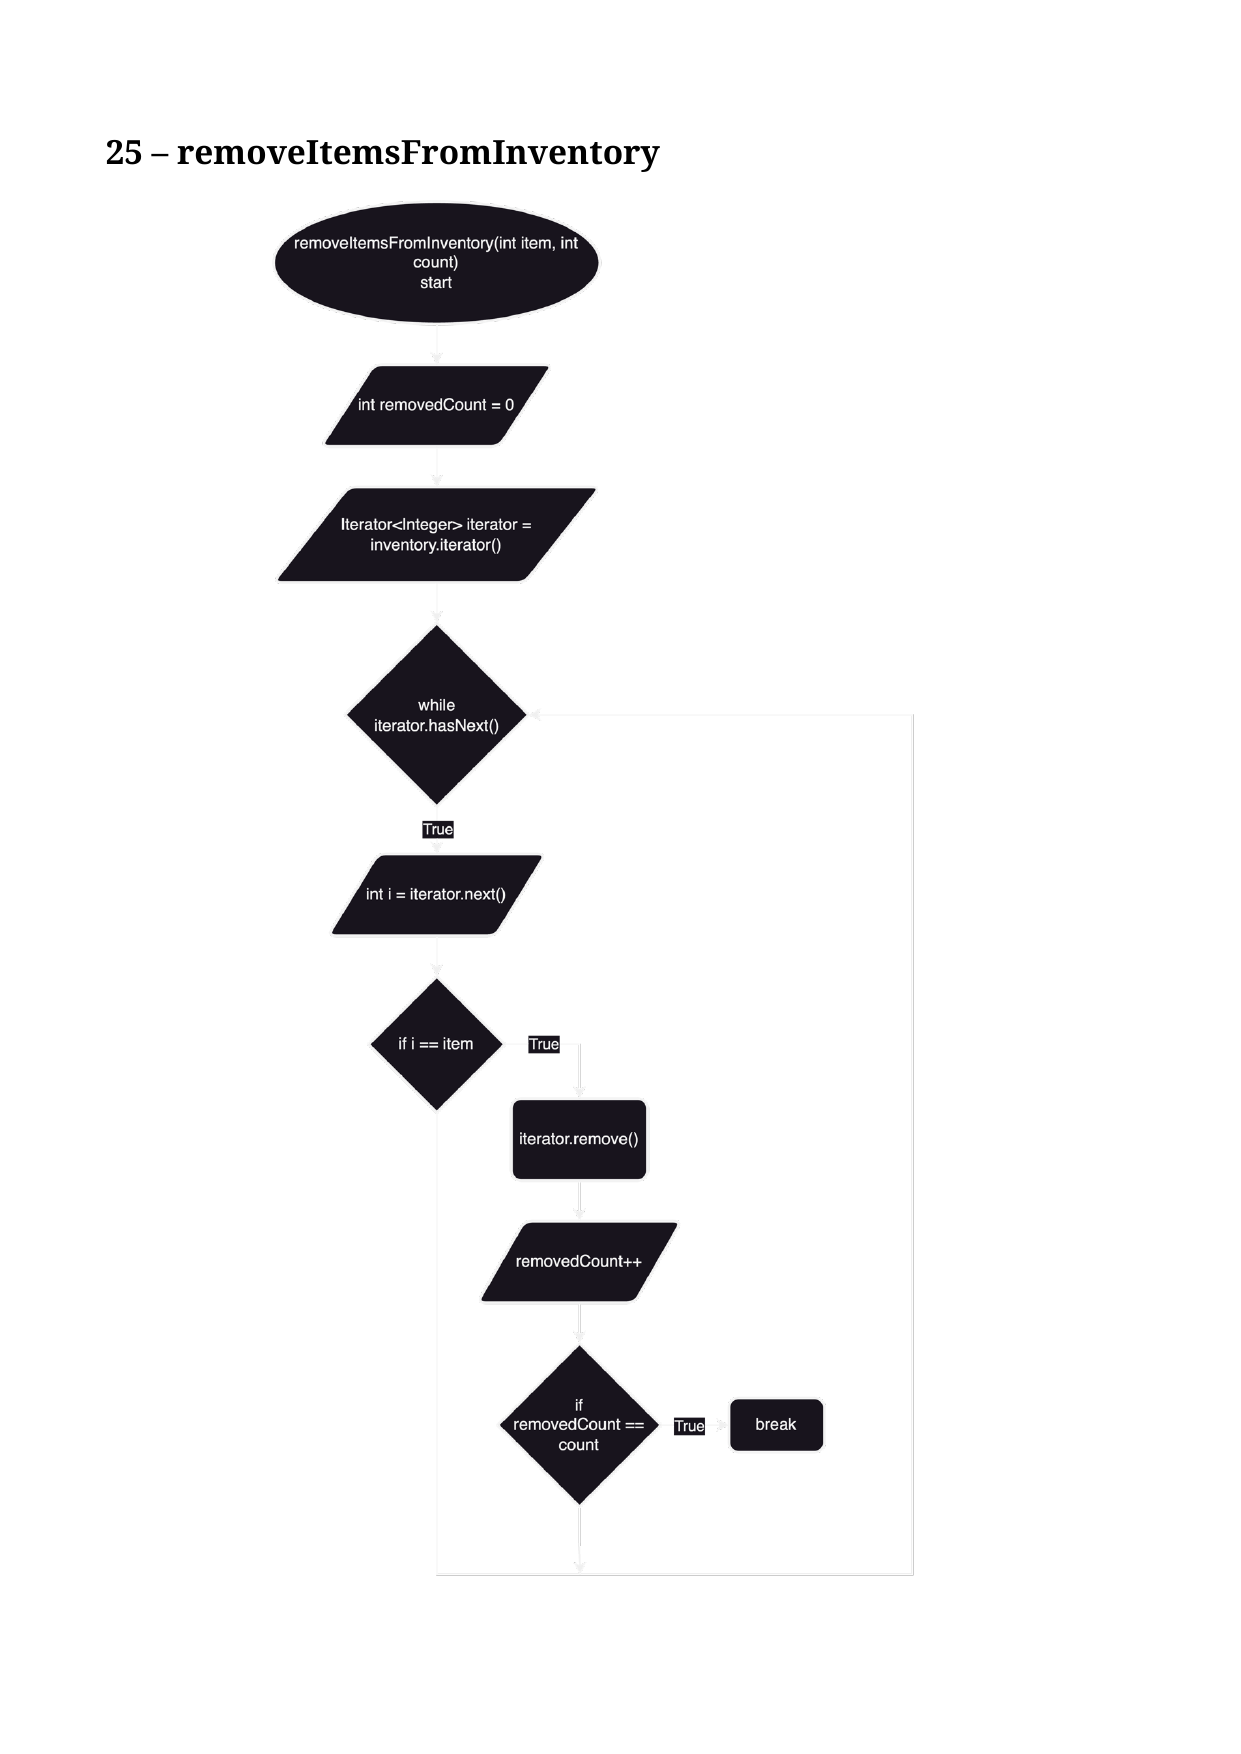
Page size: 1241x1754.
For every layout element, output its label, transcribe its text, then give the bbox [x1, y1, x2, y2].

subtitle 25 – removeItemsFromInventory [106, 129, 1090, 174]
picture [271, 199, 924, 1586]
